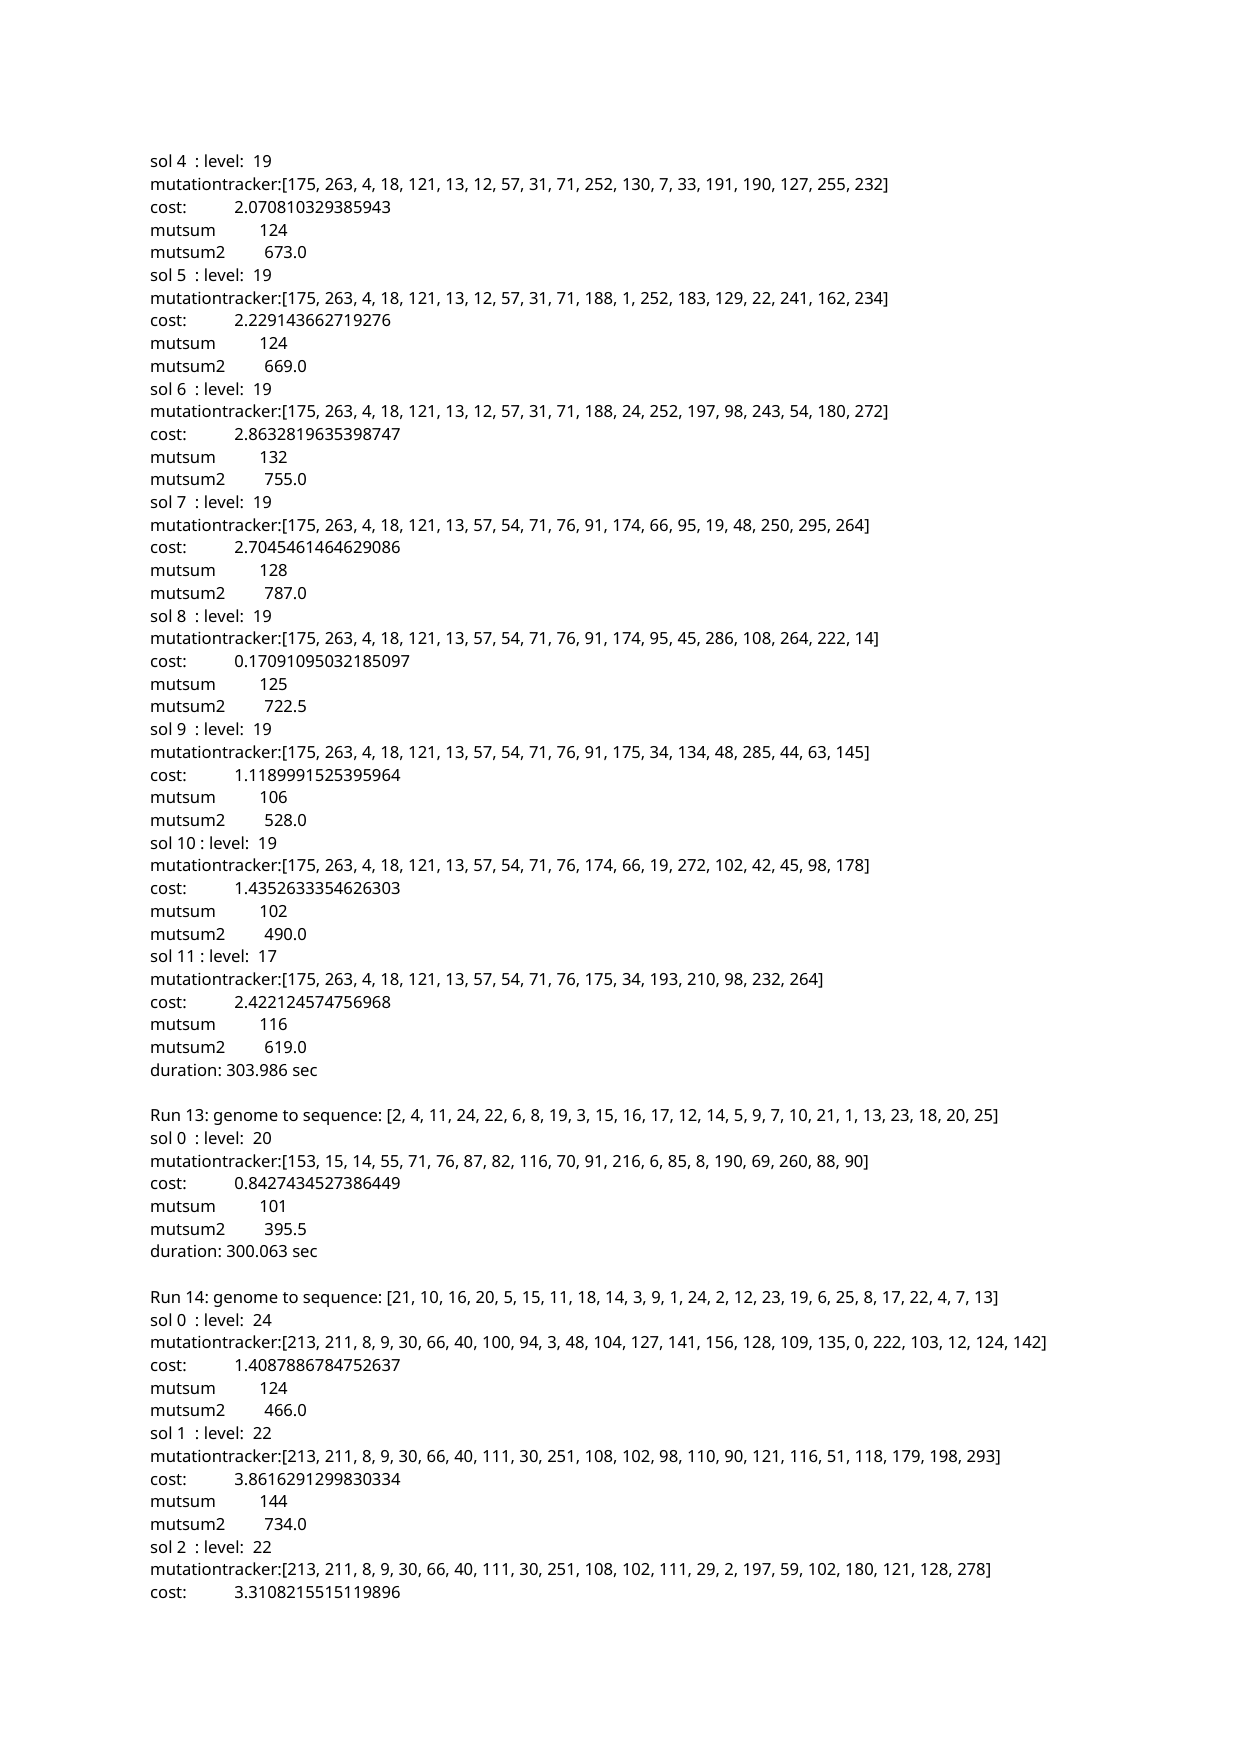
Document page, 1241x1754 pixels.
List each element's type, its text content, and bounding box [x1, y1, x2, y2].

text mutsum2 673.0 [150, 241, 1090, 263]
text mutsum2 466.0 [150, 1399, 1090, 1422]
text mutsum 124 [150, 332, 1090, 354]
text mutsum 125 [150, 672, 1090, 695]
text sol 11 : level: 17 [150, 945, 1090, 967]
text sol 10 : level: 19 [150, 831, 1090, 854]
text sol 9 : level: 19 [150, 718, 1090, 740]
text sol 4 : level: 19 [150, 150, 1090, 173]
text cost: 1.4087886784752637 [150, 1353, 1090, 1376]
text mutsum2 787.0 [150, 581, 1090, 604]
text mutationtracker:[213, 211, 8, 9, 30, 66, 40, 111, 30, 251, 108, 102, 98, 110, 90, 121, 116, 51, 118, 179, 198, 293] [150, 1444, 1090, 1467]
text cost: 3.8616291299830334 [150, 1467, 1090, 1490]
text mutsum2 528.0 [150, 808, 1090, 831]
text mutsum2 490.0 [150, 922, 1090, 945]
text cost: 2.070810329385943 [150, 195, 1090, 218]
text cost: 2.7045461464629086 [150, 536, 1090, 559]
text mutsum 101 [150, 1194, 1090, 1217]
text sol 5 : level: 19 [150, 263, 1090, 286]
text mutsum2 619.0 [150, 1036, 1090, 1058]
text cost: 0.8427434527386449 [150, 1172, 1090, 1194]
text cost: 1.4352633354626303 [150, 877, 1090, 899]
text duration: 303.986 sec [150, 1058, 1090, 1081]
text mutsum 144 [150, 1490, 1090, 1512]
text mutationtracker:[175, 263, 4, 18, 121, 13, 57, 54, 71, 76, 91, 174, 95, 45, 286, 108, 264, 222, 14] [150, 627, 1090, 649]
text mutsum 116 [150, 1013, 1090, 1036]
text mutsum2 395.5 [150, 1217, 1090, 1240]
text mutationtracker:[175, 263, 4, 18, 121, 13, 57, 54, 71, 76, 175, 34, 193, 210, 98, 232, 264] [150, 967, 1090, 990]
text cost: 0.17091095032185097 [150, 649, 1090, 672]
text mutsum 124 [150, 1376, 1090, 1399]
text sol 6 : level: 19 [150, 377, 1090, 400]
text mutationtracker:[175, 263, 4, 18, 121, 13, 57, 54, 71, 76, 91, 175, 34, 134, 48, 285, 44, 63, 145] [150, 740, 1090, 763]
text mutsum2 755.0 [150, 468, 1090, 491]
text sol 0 : level: 24 [150, 1308, 1090, 1331]
text mutsum 106 [150, 786, 1090, 808]
text cost: 3.3108215515119896 [150, 1581, 1090, 1603]
text mutationtracker:[153, 15, 14, 55, 71, 76, 87, 82, 116, 70, 91, 216, 6, 85, 8, 190, 69, 260, 88, 90] [150, 1149, 1090, 1172]
text mutationtracker:[175, 263, 4, 18, 121, 13, 57, 54, 71, 76, 174, 66, 19, 272, 102, 42, 45, 98, 178] [150, 854, 1090, 877]
text mutsum2 734.0 [150, 1512, 1090, 1535]
text mutsum 124 [150, 218, 1090, 241]
text mutsum 132 [150, 445, 1090, 468]
text sol 2 : level: 22 [150, 1535, 1090, 1558]
text mutationtracker:[175, 263, 4, 18, 121, 13, 12, 57, 31, 71, 188, 24, 252, 197, 98, 243, 54, 180, 272] [150, 400, 1090, 422]
text cost: 2.422124574756968 [150, 990, 1090, 1013]
text mutationtracker:[175, 263, 4, 18, 121, 13, 12, 57, 31, 71, 188, 1, 252, 183, 129, 22, 241, 162, 234] [150, 286, 1090, 309]
text mutationtracker:[213, 211, 8, 9, 30, 66, 40, 100, 94, 3, 48, 104, 127, 141, 156, 128, 109, 135, 0, 222, 103, 12, 124, 142] [150, 1331, 1090, 1353]
text duration: 300.063 sec [150, 1240, 1090, 1263]
text Run 13: genome to sequence: [2, 4, 11, 24, 22, 6, 8, 19, 3, 15, 16, 17, 12, 14, 5, 9, 7, 10, 21, 1, 13, 23, 18, 20, 25] [150, 1104, 1090, 1126]
text mutationtracker:[213, 211, 8, 9, 30, 66, 40, 111, 30, 251, 108, 102, 111, 29, 2, 197, 59, 102, 180, 121, 128, 278] [150, 1558, 1090, 1581]
text mutsum 128 [150, 559, 1090, 581]
text mutsum 102 [150, 899, 1090, 922]
text sol 7 : level: 19 [150, 491, 1090, 513]
text sol 1 : level: 22 [150, 1422, 1090, 1444]
text mutationtracker:[175, 263, 4, 18, 121, 13, 12, 57, 31, 71, 252, 130, 7, 33, 191, 190, 127, 255, 232] [150, 173, 1090, 195]
text cost: 2.229143662719276 [150, 309, 1090, 332]
text mutsum2 722.5 [150, 695, 1090, 718]
text Run 14: genome to sequence: [21, 10, 16, 20, 5, 15, 11, 18, 14, 3, 9, 1, 24, 2, 12, 23, 19, 6, 25, 8, 17, 22, 4, 7, 13] [150, 1285, 1090, 1308]
text mutationtracker:[175, 263, 4, 18, 121, 13, 57, 54, 71, 76, 91, 174, 66, 95, 19, 48, 250, 295, 264] [150, 513, 1090, 536]
text cost: 2.8632819635398747 [150, 422, 1090, 445]
text mutsum2 669.0 [150, 354, 1090, 377]
text sol 8 : level: 19 [150, 604, 1090, 627]
text cost: 1.1189991525395964 [150, 763, 1090, 786]
text sol 0 : level: 20 [150, 1126, 1090, 1149]
